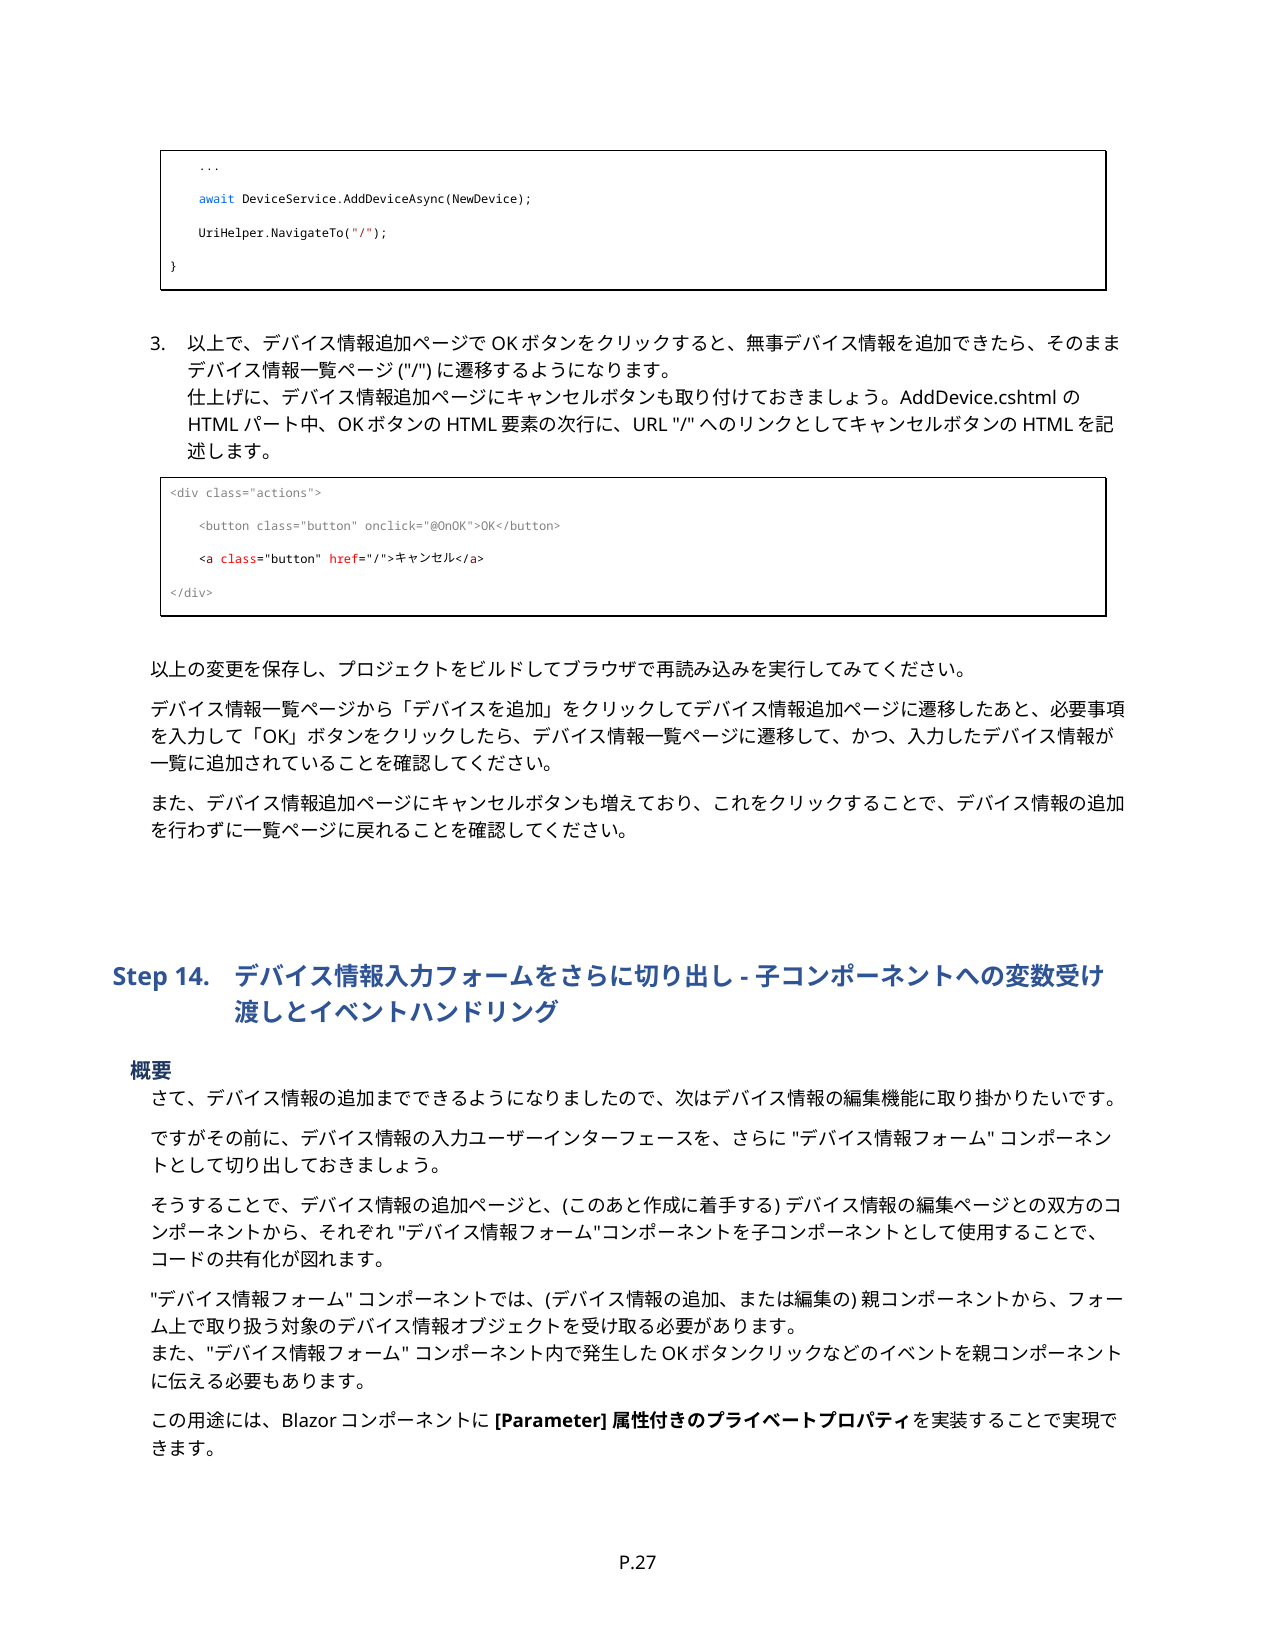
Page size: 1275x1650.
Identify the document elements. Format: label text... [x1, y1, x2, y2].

text <a class="button" href="/">キャンセル</a> [161, 543, 1105, 577]
text そうすることで、デバイス情報の追加ページと、(このあと作成に着手する) デバイス情報の編集ページとの双方のコンポーネントから、それぞれ "デバイス情報フォーム"コンポーネントを子コンポーネントとして使用することで、コードの共有化が図れます。 [150, 1191, 1125, 1272]
text <div class="actions"> [161, 478, 1105, 510]
text ですがその前に、デバイス情報の入力ユーザーインターフェースを、さらに "デバイス情報フォーム" コンポーネントとして切り出しておきましょう。 [150, 1124, 1125, 1178]
text 以上の変更を保存し、プロジェクトをビルドしてブラウザで再読み込みを実行してみてください。 [150, 655, 1125, 682]
text } [161, 250, 1105, 289]
list 以上で、デバイス情報追加ページでOKボタンをクリックすると、無事デバイス情報を追加できたら、そのままデバイス情報一覧ページ ("/") に遷移するようになります。 仕上げに、デバイス情報追加ページにキャンセルボタンも取り付けておきましょう。AddDevice.cshtml の HTML パート中、OKボタンのHTML要素の次行に、URL "/" へのリンクとしてキャンセルボタンのHTMLを記述します。 [150, 328, 1125, 464]
text UriHelper.NavigateTo("/"); [161, 217, 1105, 250]
text デバイス情報一覧ページから「デバイスを追加」をクリックしてデバイス情報追加ページに遷移したあと、必要事項を入力して「OK」ボタンをクリックしたら、デバイス情報一覧ページに遷移して、かつ、入力したデバイス情報が一覧に追加されていることを確認してください。 [150, 694, 1125, 776]
subtitle 概要 [131, 1054, 1125, 1084]
text </div> [161, 577, 1105, 615]
text await DeviceService.AddDeviceAsync(NewDevice); [161, 183, 1105, 217]
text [150, 1406, 1125, 1460]
text ... [161, 151, 1105, 183]
subtitle Step 14. デバイス情報入力フォームをさらに切り出し - 子コンポーネントへの変数受け渡しとイベントハンドリング [112, 956, 1125, 1029]
text また、デバイス情報追加ページにキャンセルボタンも増えており、これをクリックすることで、デバイス情報の追加を行わずに一覧ページに戻れることを確認してください。 [150, 788, 1125, 843]
text <button class="button" onclick="@OnOK">OK</button> [161, 510, 1105, 543]
text "デバイス情報フォーム" コンポーネントでは、(デバイス情報の追加、または編集の) 親コンポーネントから、フォーム上で取り扱う対象のデバイス情報オブジェクトを受け取る必要があります。 また、"デバイス情報フォーム" コンポーネント内で発生したOKボタンクリックなどのイベントを親コンポーネントに伝える必要もあります。 [150, 1285, 1125, 1393]
text さて、デバイス情報の追加までできるようになりましたので、次はデバイス情報の編集機能に取り掛かりたいです。 [150, 1084, 1125, 1111]
